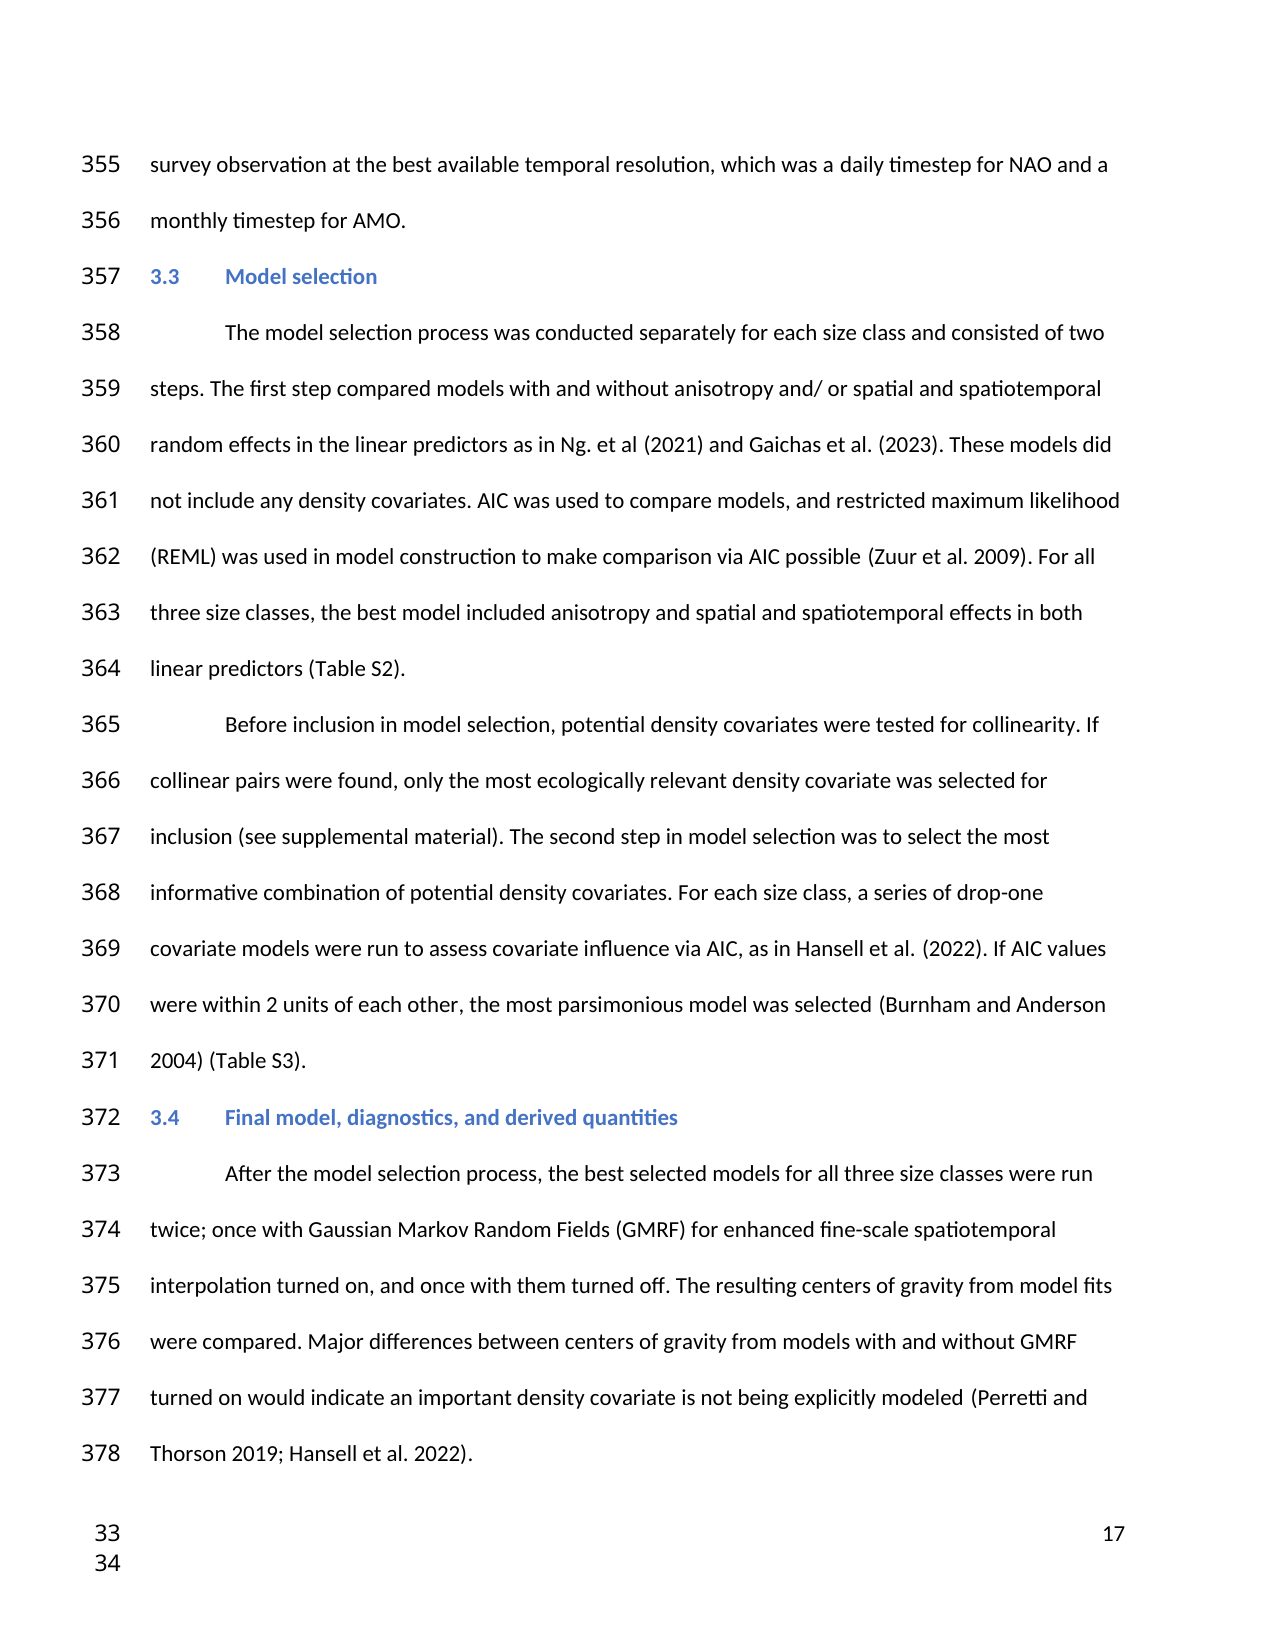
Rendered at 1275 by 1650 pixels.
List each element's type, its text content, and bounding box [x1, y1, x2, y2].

text The model selection process was conducted separately for each size class and consisted of two steps. The first step compared models with and without anisotropy and/ or spatial and spatiotemporal random effects in the linear predictors as in Ng. et al (2021) and Gaichas et al. (2023). These models did not include any density covariates. AIC was used to compare models, and restricted maximum likelihood (REML) was used in model construction to make comparison via AIC possible (Zuur et al. 2009). For all three size classes, the best model included anisotropy and spatial and spatiotemporal effects in both linear predictors (Table S2). [150, 318, 1125, 682]
text After the model selection process, the best selected models for all three size classes were run twice; once with Gaussian Markov Random Fields (GMRF) for enhanced fine-scale spatiotemporal interpolation turned on, and once with them turned off. The resulting centers of gravity from model fits were compared. Major differences between centers of gravity from models with and without GMRF turned on would indicate an important density covariate is not being explicitly modeled (Perretti and Thorson 2019; Hansell et al. 2022). [150, 1159, 1125, 1467]
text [150, 150, 1125, 234]
text 3.3 Model selection [150, 262, 1125, 290]
text 3.4 Final model, diagnostics, and derived quantities [150, 1103, 1125, 1131]
text Before inclusion in model selection, potential density covariates were tested for collinearity. If collinear pairs were found, only the most ecologically relevant density covariate was selected for inclusion (see supplemental material). The second step in model selection was to select the most informative combination of potential density covariates. For each size class, a series of drop-one covariate models were run to assess covariate influence via AIC, as in Hansell et al. (2022). If AIC values were within 2 units of each other, the most parsimonious model was selected (Burnham and Anderson 2004) (Table S3). [150, 710, 1125, 1075]
